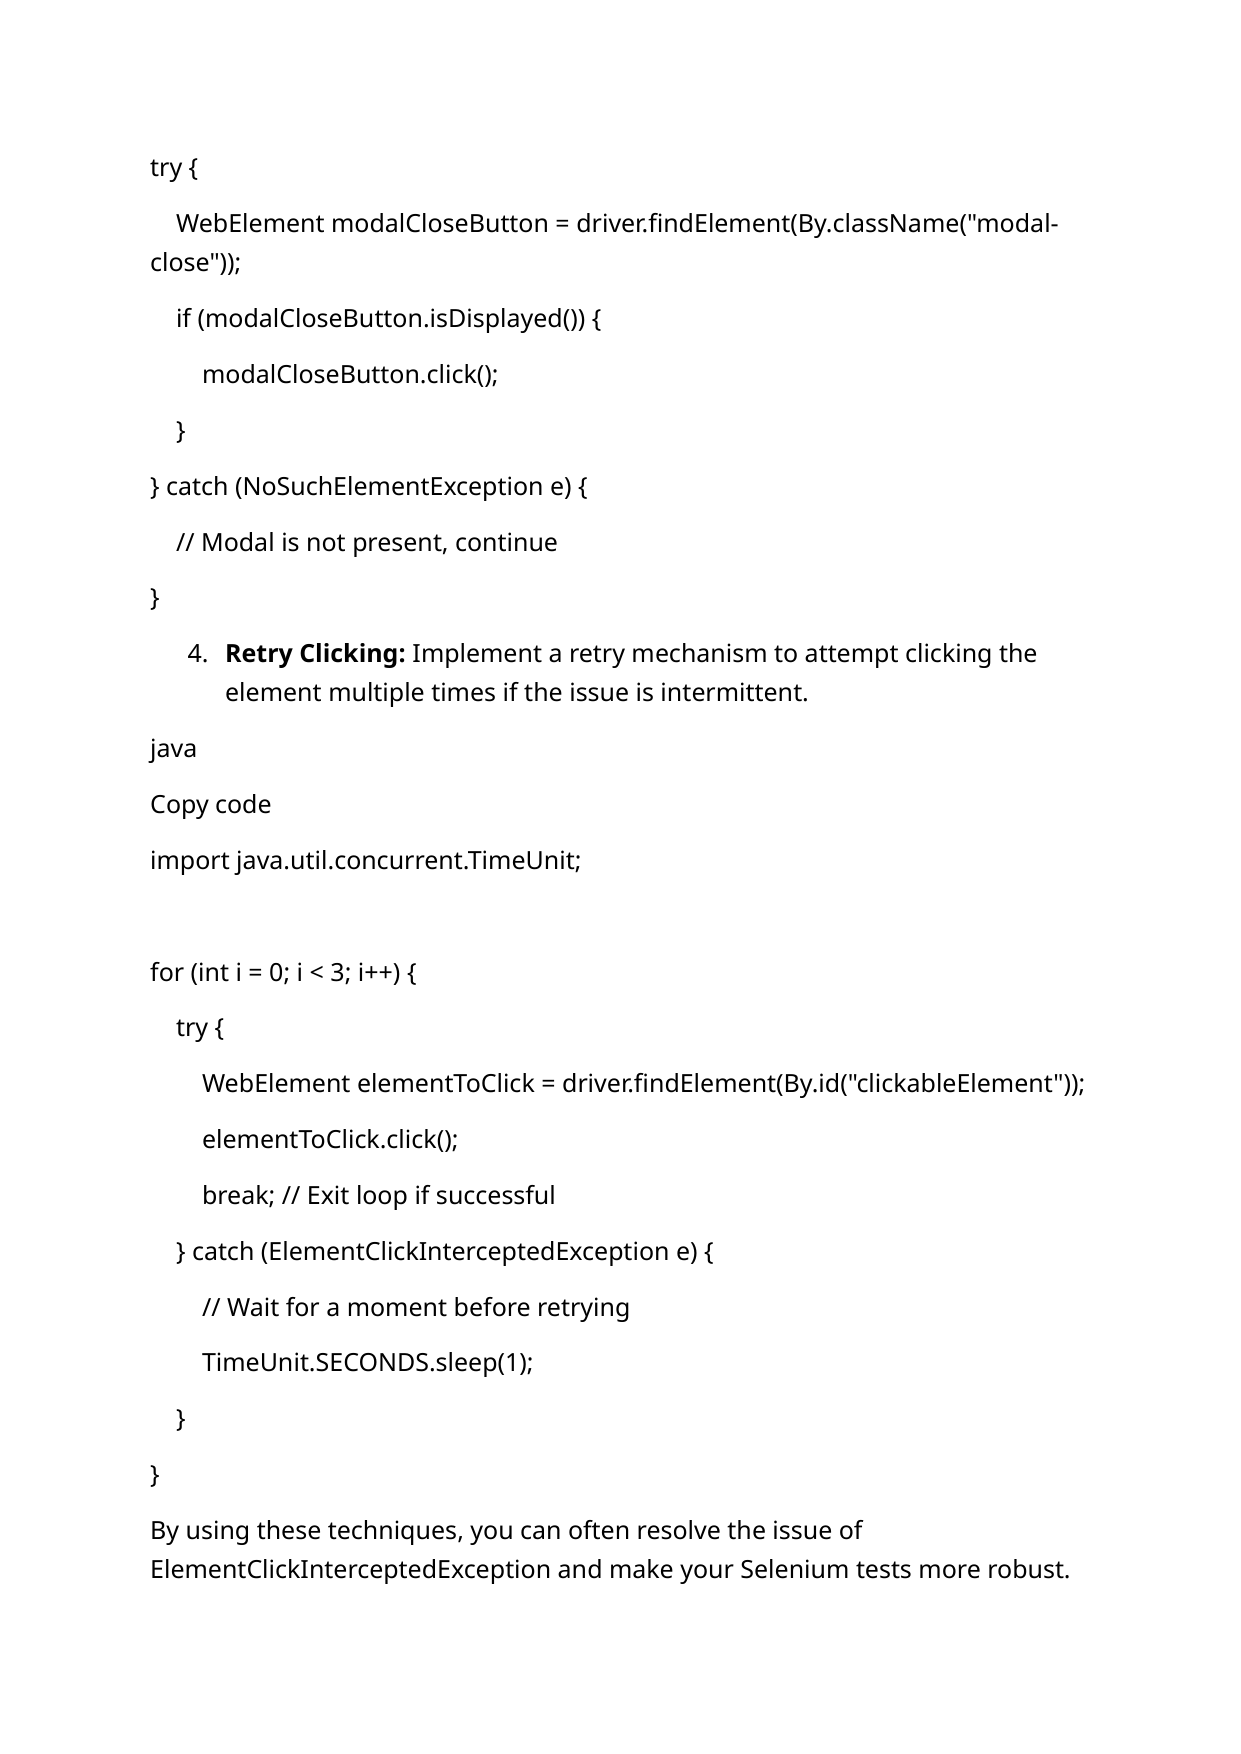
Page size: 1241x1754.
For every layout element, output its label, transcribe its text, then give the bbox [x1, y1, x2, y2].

text WebElement modalCloseButton = driver.findElement(By.className("modal-close")); [150, 206, 1090, 279]
text WebElement elementToClick = driver.findElement(By.id("clickableElement")); [150, 1066, 1090, 1100]
text try { [150, 1010, 1090, 1044]
text // Wait for a moment before retrying [150, 1289, 1090, 1323]
text } [150, 580, 1090, 614]
text import java.util.concurrent.TimeUnit; [150, 842, 1090, 877]
text modalCloseButton.click(); [150, 357, 1090, 391]
text for (int i = 0; i < 3; i++) { [150, 954, 1090, 988]
list Retry Clicking: Implement a retry mechanism to attempt clicking the element multiple times if the issue is intermittent. [187, 636, 1090, 709]
text } [150, 412, 1090, 447]
text By using these techniques, you can often resolve the issue of ElementClickInterceptedException and make your Selenium tests more robust. [150, 1512, 1090, 1586]
text Copy code [150, 787, 1090, 821]
text } catch (ElementClickInterceptedException e) { [150, 1233, 1090, 1267]
text elementToClick.click(); [150, 1122, 1090, 1156]
text } [150, 1401, 1090, 1435]
text break; // Exit loop if successful [150, 1177, 1090, 1212]
text java [150, 731, 1090, 765]
text if (modalCloseButton.isDisplayed()) { [150, 301, 1090, 335]
text TimeUnit.SECONDS.sleep(1); [150, 1345, 1090, 1379]
text try { [150, 150, 1090, 184]
text } [150, 1457, 1090, 1491]
text // Modal is not present, continue [150, 524, 1090, 558]
text } catch (NoSuchElementException e) { [150, 468, 1090, 502]
